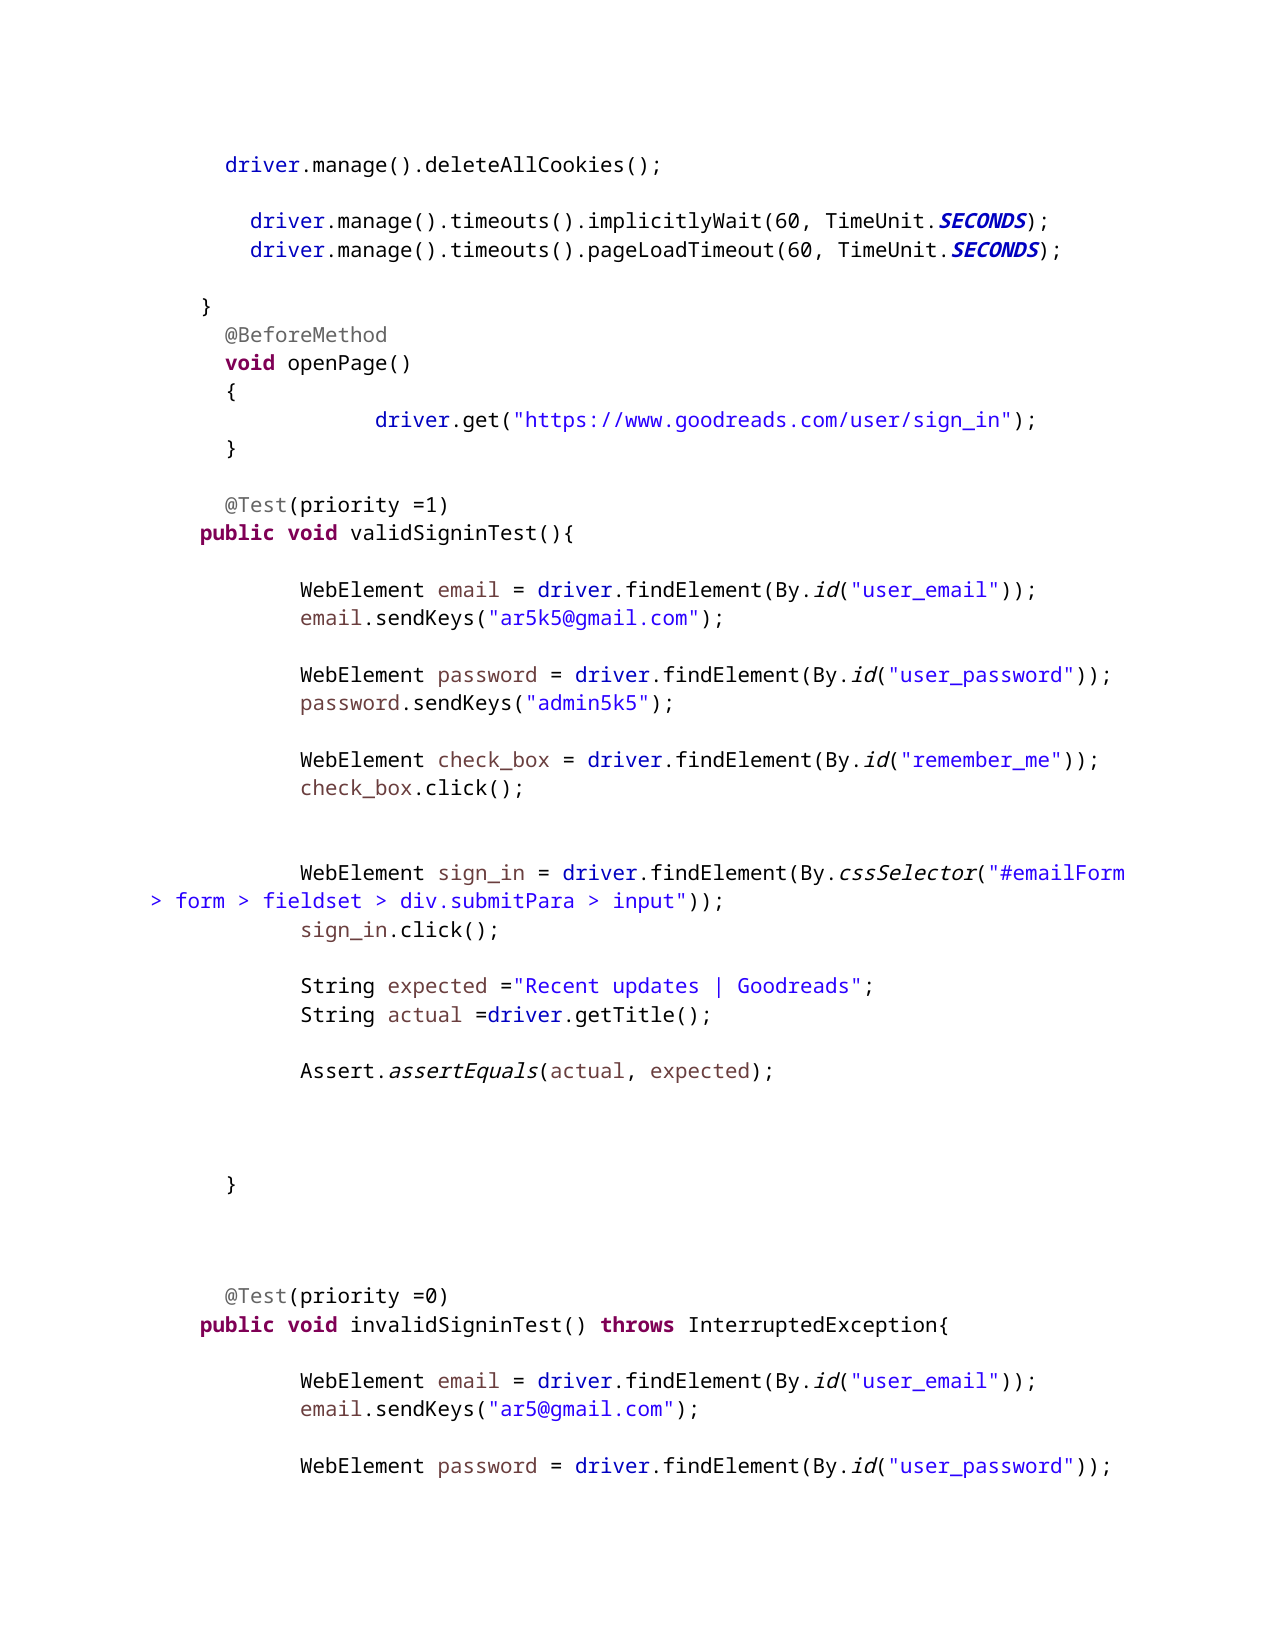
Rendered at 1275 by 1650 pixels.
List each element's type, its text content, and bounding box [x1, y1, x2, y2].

text WebElement password = driver.findElement(By.id("user_password")); [150, 660, 1125, 688]
text } [150, 433, 1125, 462]
text driver.manage().timeouts().pageLoadTimeout(60, TimeUnit.SECONDS); [150, 235, 1125, 263]
text email.sendKeys("ar5@gmail.com"); [150, 1394, 1125, 1423]
text public void validSigninTest(){ [150, 518, 1125, 547]
text public void invalidSigninTest() throws InterruptedException{ [150, 1310, 1125, 1338]
text WebElement sign_in = driver.findElement(By.cssSelector("#emailForm > form > fieldset > div.submitPara > input")); [150, 858, 1125, 915]
text driver.get("https://www.goodreads.com/user/sign_in"); [150, 405, 1125, 433]
text password.sendKeys("admin5k5"); [150, 688, 1125, 717]
text Assert.assertEquals(actual, expected); [150, 1056, 1125, 1085]
text sign_in.click(); [150, 915, 1125, 943]
text } [150, 291, 1125, 320]
text WebElement email = driver.findElement(By.id("user_email")); [150, 575, 1125, 603]
text void openPage() [150, 348, 1125, 377]
text String expected ="Recent updates | Goodreads"; [150, 971, 1125, 1000]
text WebElement email = driver.findElement(By.id("user_email")); [150, 1366, 1125, 1394]
text { [150, 377, 1125, 405]
text email.sendKeys("ar5k5@gmail.com"); [150, 603, 1125, 632]
text @BeforeMethod [150, 320, 1125, 348]
text @Test(priority =1) [150, 490, 1125, 518]
text check_box.click(); [150, 773, 1125, 802]
text driver.manage().timeouts().implicitlyWait(60, TimeUnit.SECONDS); [150, 206, 1125, 235]
text WebElement password = driver.findElement(By.id("user_password")); [150, 1451, 1125, 1479]
text String actual =driver.getTitle(); [150, 1000, 1125, 1028]
text } [150, 1169, 1125, 1197]
text WebElement check_box = driver.findElement(By.id("remember_me")); [150, 745, 1125, 773]
text driver.manage().deleteAllCookies(); [150, 150, 1125, 178]
text @Test(priority =0) [150, 1281, 1125, 1310]
